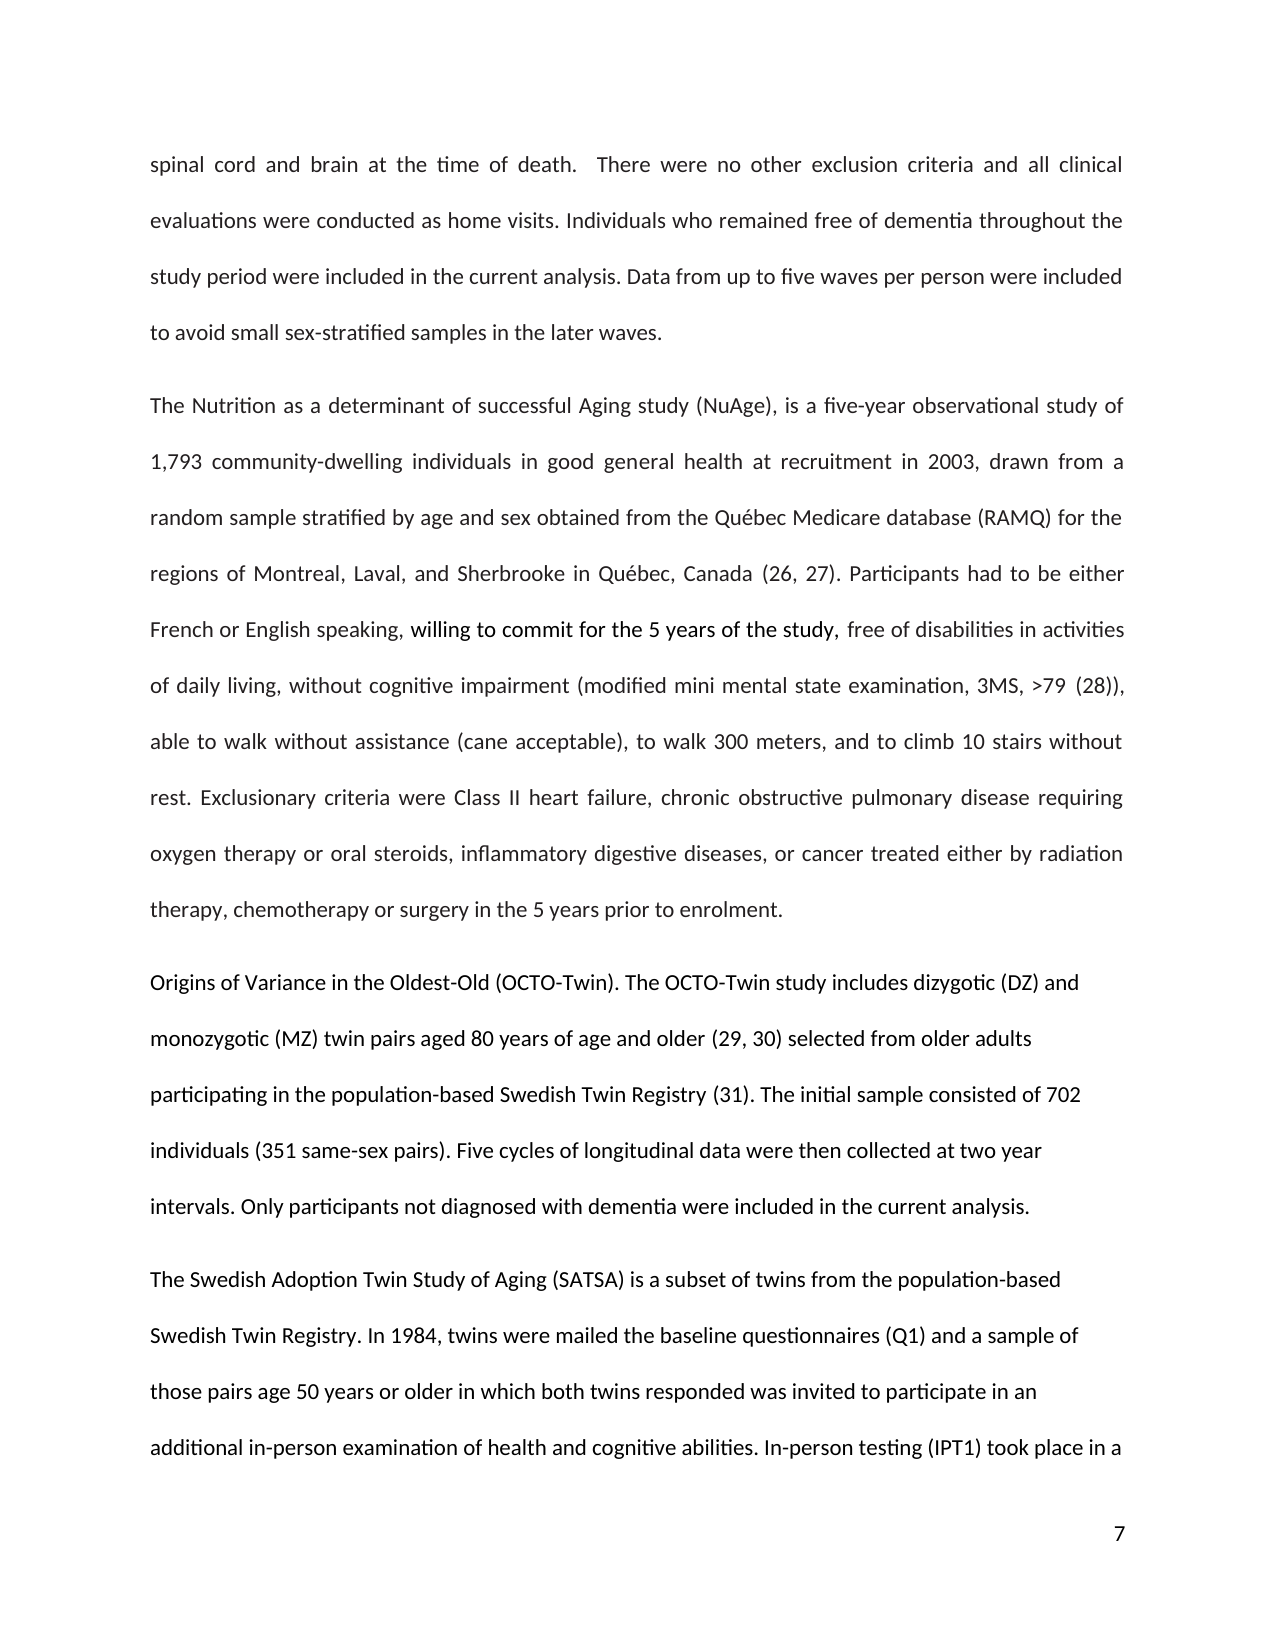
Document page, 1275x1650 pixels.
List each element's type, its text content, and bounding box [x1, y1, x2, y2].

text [150, 150, 1125, 346]
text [150, 1265, 1125, 1461]
text Origins of Variance in the Oldest-Old (OCTO-Twin). The OCTO-Twin study includes dizygotic (DZ) and monozygotic (MZ) twin pairs aged 80 years of age and older (29, 30) selected from older adults participating in the population-based Swedish Twin Registry (31). The initial sample consisted of 702 individuals (351 same-sex pairs). Five cycles of longitudinal data were then collected at two year intervals. Only participants not diagnosed with dementia were included in the current analysis. [150, 968, 1125, 1220]
text The Nutrition as a determinant of successful Aging study (NuAge), is a five-year observational study of 1,793 community-dwelling individuals in good general health at recruitment in 2003, drawn from a random sample stratified by age and sex obtained from the Québec Medicare database (RAMQ) for the regions of Montreal, Laval, and Sherbrooke in Québec, Canada (26, 27). Participants had to be either French or English speaking, willing to commit for the 5 years of the study, free of disabilities in activities of daily living, without cognitive impairment (modified mini mental state examination, 3MS, >79 (28)), able to walk without assistance (cane acceptable), to walk 300 meters, and to climb 10 stairs without rest. Exclusionary criteria were Class II heart failure, chronic obstructive pulmonary disease requiring oxygen therapy or oral steroids, inflammatory digestive diseases, or cancer treated either by radiation therapy, chemotherapy or surgery in the 5 years prior to enrolment. [150, 391, 1125, 923]
